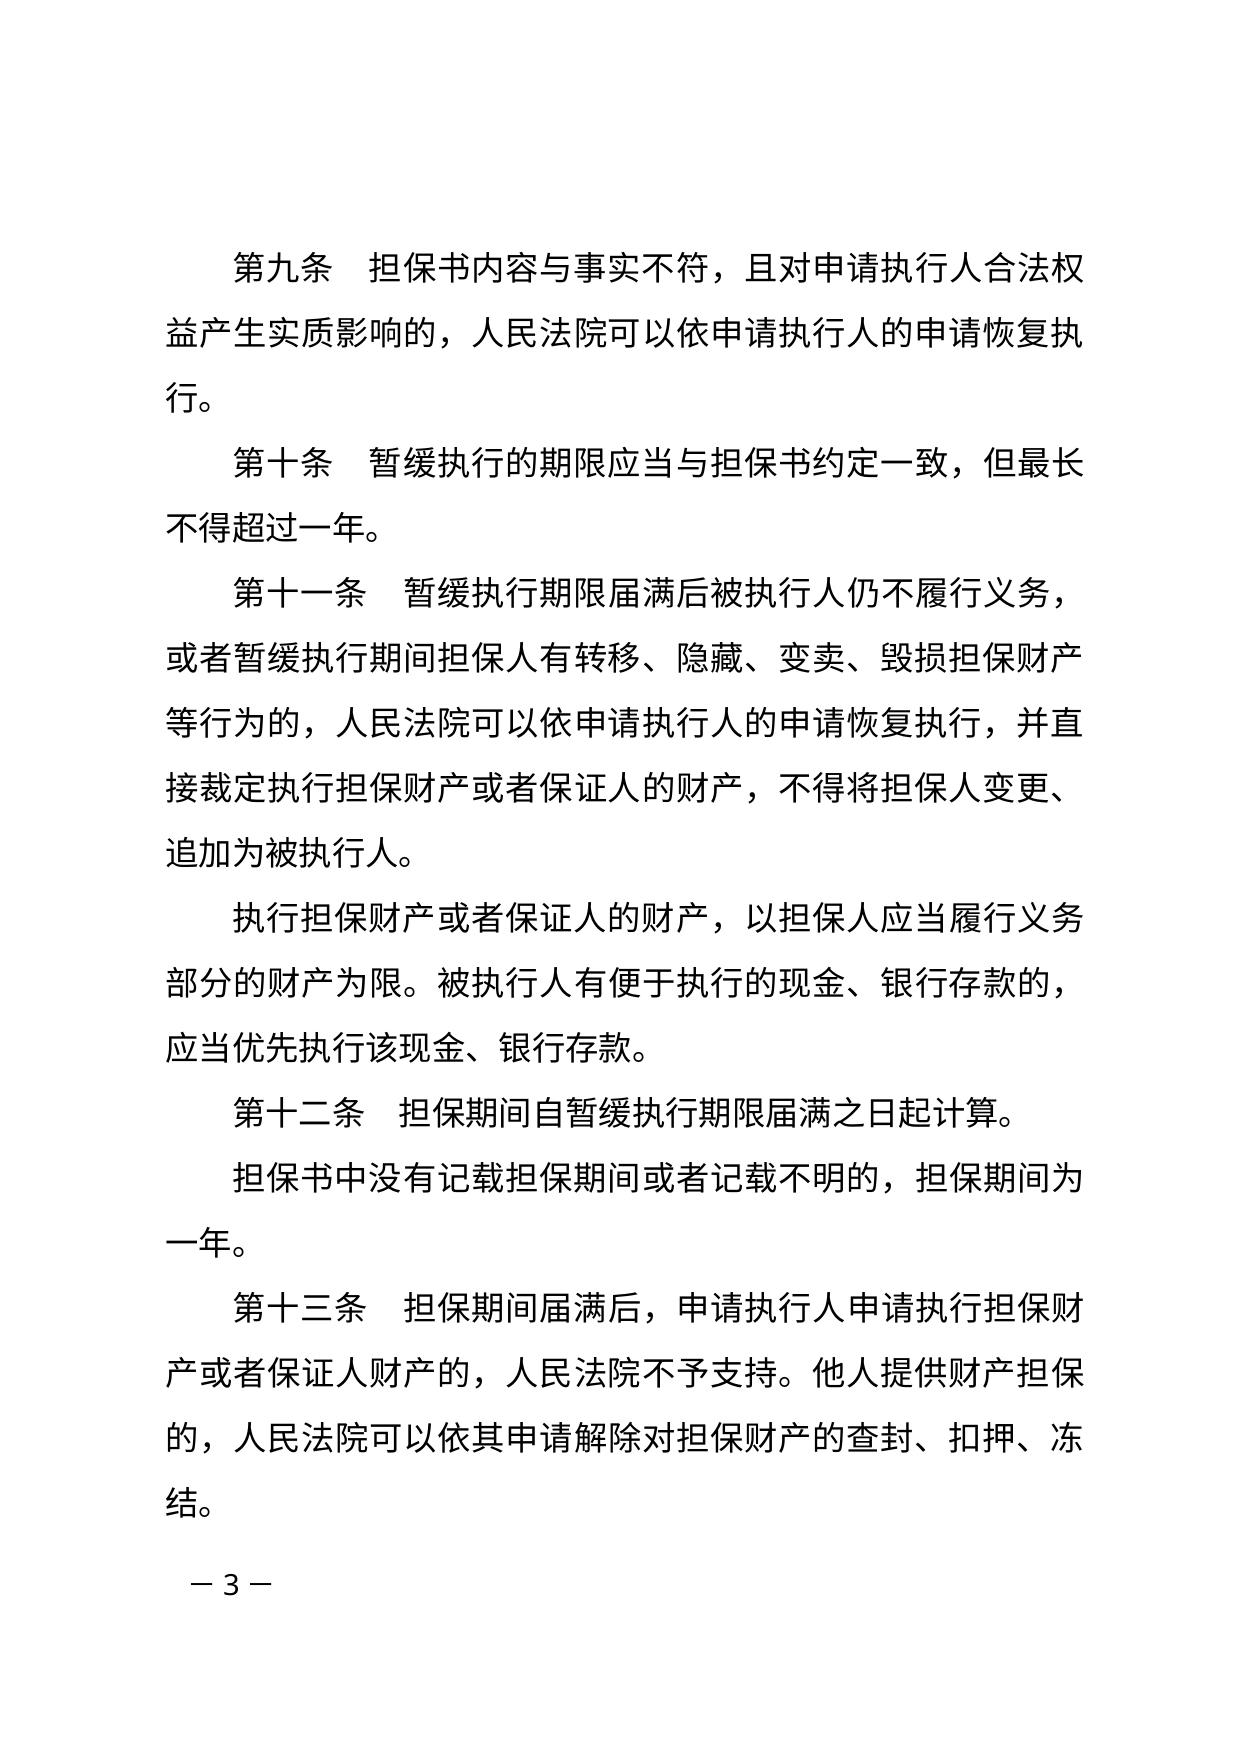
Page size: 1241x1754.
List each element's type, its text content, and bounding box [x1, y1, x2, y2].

text 第十条 暂缓执行的期限应当与担保书约定一致，但最长不得超过一年。 [165, 428, 1087, 558]
text 第九条 担保书内容与事实不符，且对申请执行人合法权益产生实质影响的，人民法院可以依申请执行人的申请恢复执行。 [165, 233, 1087, 428]
text 第十三条 担保期间届满后，申请执行人申请执行担保财产或者保证人财产的，人民法院不予支持。他人提供财产担保的，人民法院可以依其申请解除对担保财产的查封、扣押、冻结。 [165, 1273, 1087, 1533]
text 执行担保财产或者保证人的财产，以担保人应当履行义务部分的财产为限。被执行人有便于执行的现金、银行存款的，应当优先执行该现金、银行存款。 [165, 883, 1087, 1078]
text 第十二条 担保期间自暂缓执行期限届满之日起计算。 [165, 1078, 1087, 1143]
text 担保书中没有记载担保期间或者记载不明的，担保期间为一年。 [165, 1143, 1087, 1273]
text 第十一条 暂缓执行期限届满后被执行人仍不履行义务，或者暂缓执行期间担保人有转移、隐藏、变卖、毁损担保财产等行为的，人民法院可以依申请执行人的申请恢复执行，并直接裁定执行担保财产或者保证人的财产，不得将担保人变更、追加为被执行人。 [165, 558, 1087, 883]
